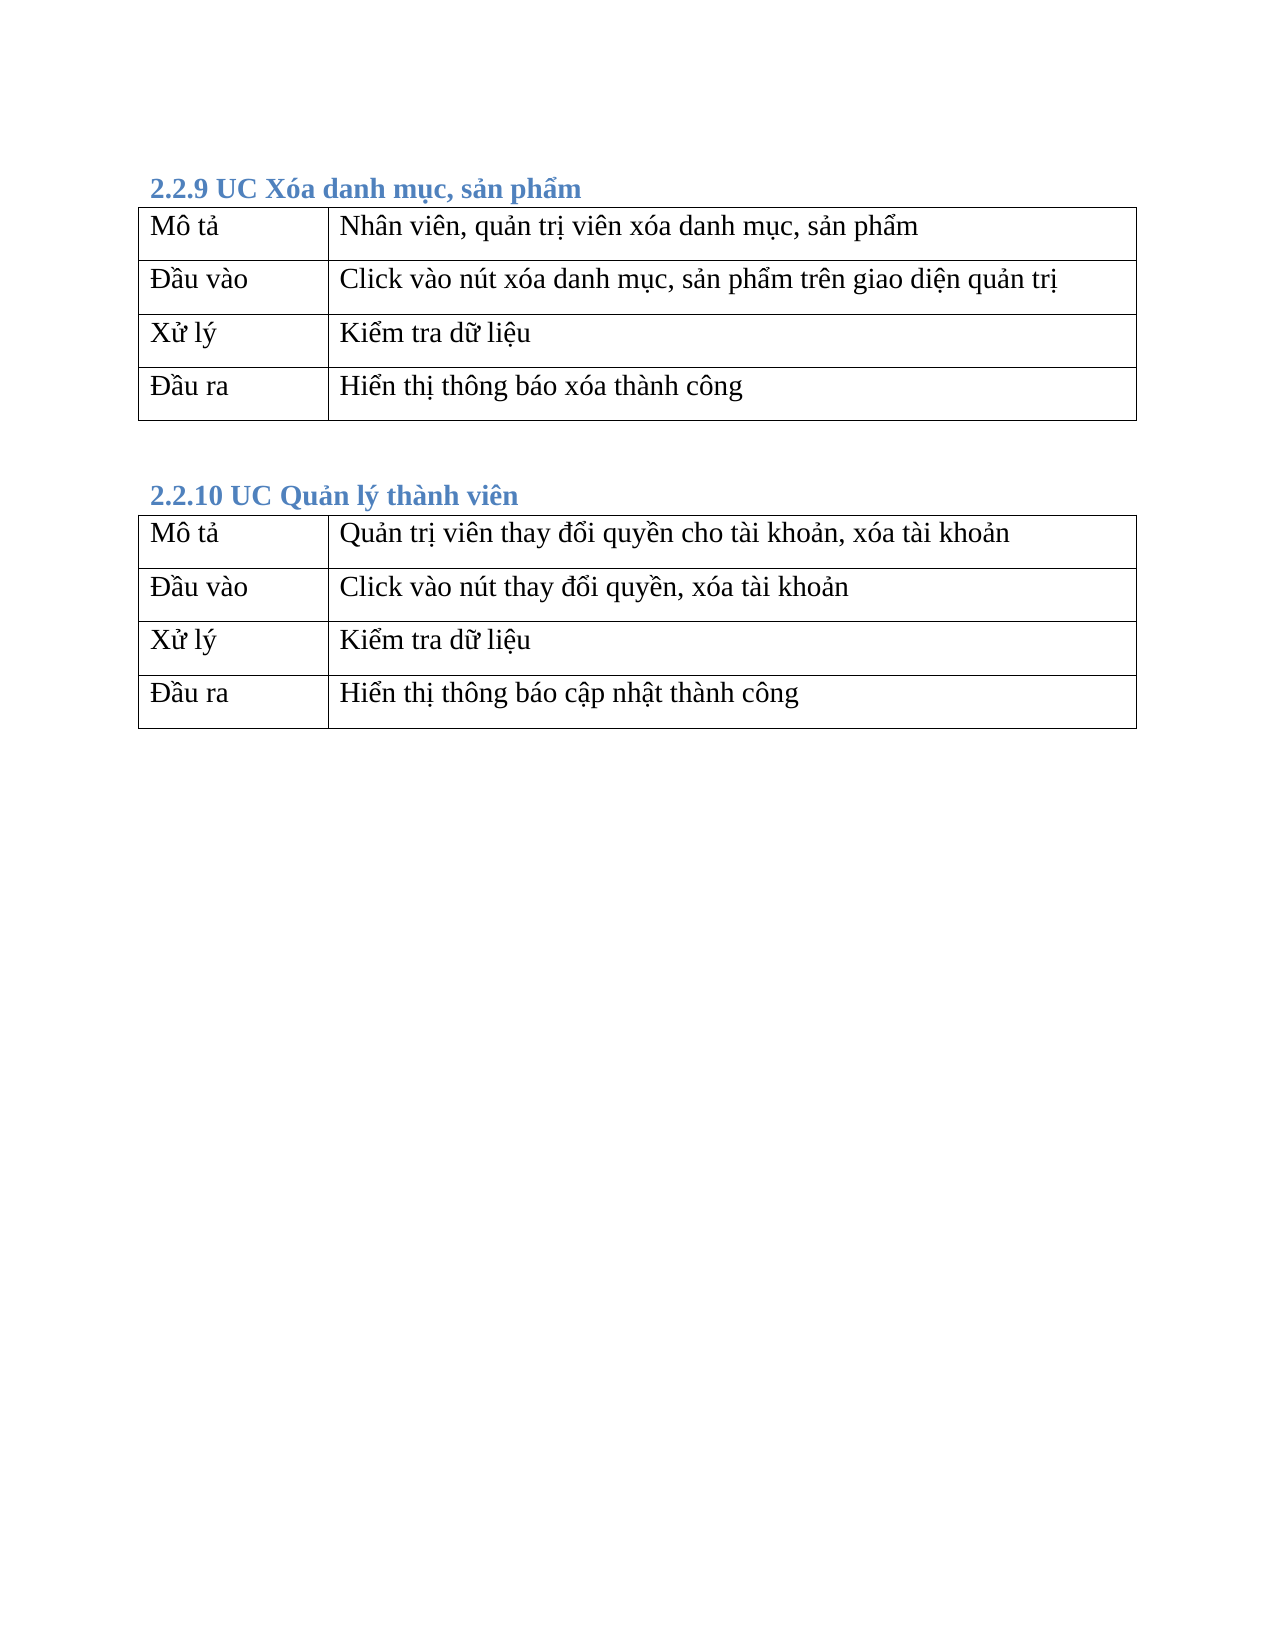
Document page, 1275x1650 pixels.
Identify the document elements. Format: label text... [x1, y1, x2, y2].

subtitle 2.2.10 UC Quản lý thành viên [150, 478, 1125, 512]
table_cell Hiển thị thông báo xóa thành công [329, 368, 1136, 420]
subtitle 2.2.9 UC Xóa danh mục, sản phẩm [150, 171, 1125, 204]
table_cell Đầu vào [139, 261, 328, 314]
table_cell Hiển thị thông báo cập nhật thành công [329, 676, 1136, 728]
table_cell Kiểm tra dữ liệu [329, 315, 1136, 367]
table_cell Đầu ra [139, 368, 328, 420]
table_cell Click vào nút xóa danh mục, sản phẩm trên giao diện quản trị [329, 261, 1136, 314]
table_cell Click vào nút thay đổi quyền, xóa tài khoản [329, 569, 1136, 621]
table_header Mô tả [139, 516, 328, 568]
table_header Quản trị viên thay đổi quyền cho tài khoản, xóa tài khoản [329, 516, 1136, 568]
table_header Nhân viên, quản trị viên xóa danh mục, sản phẩm [329, 208, 1136, 260]
table_cell Kiểm tra dữ liệu [329, 622, 1136, 674]
table_cell Xử lý [139, 622, 328, 674]
table_cell Xử lý [139, 315, 328, 367]
table_cell Đầu ra [139, 676, 328, 728]
table_header Mô tả [139, 208, 328, 260]
table_cell Đầu vào [139, 569, 328, 621]
